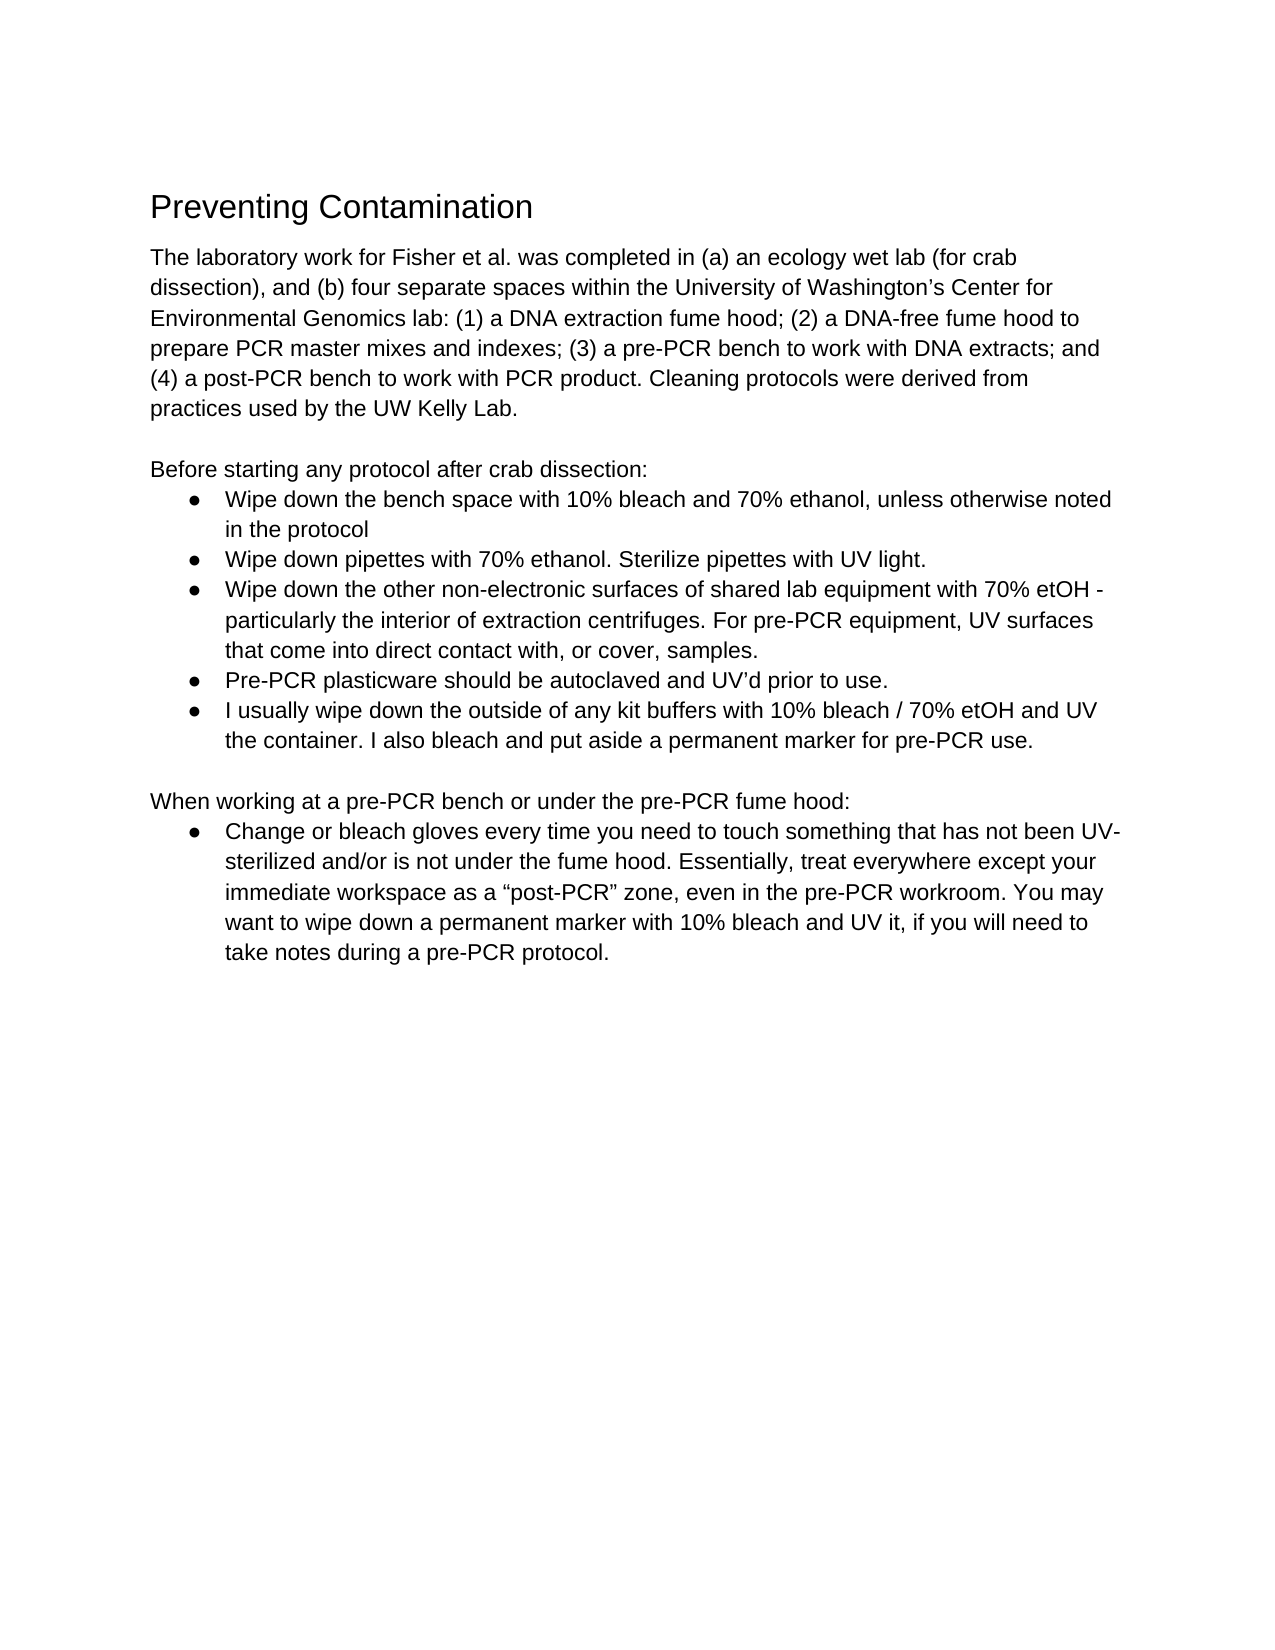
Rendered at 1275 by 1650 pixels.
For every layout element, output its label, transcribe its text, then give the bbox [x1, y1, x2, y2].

text The laboratory work for Fisher et al. was completed in (a) an ecology wet lab (for crab dissection), and (b) four separate spaces within the University of Washington’s Center for Environmental Genomics lab: (1) a DNA extraction fume hood; (2) a DNA-free fume hood to prepare PCR master mixes and indexes; (3) a pre-PCR bench to work with DNA extracts; and (4) a post-PCR bench to work with PCR product. Cleaning protocols were derived from practices used by the UW Kelly Lab. [150, 244, 1125, 422]
list Wipe down the other non-electronic surfaces of shared lab equipment with 70% etOH - particularly the interior of extraction centrifuges. For pre-PCR equipment, UV surfaces that come into direct contact with, or cover, samples. [187, 576, 1125, 663]
list I usually wipe down the outside of any kit buffers with 10% bleach / 70% etOH and UV the container. I also bleach and put aside a permanent marker for pre-PCR use. [187, 697, 1125, 754]
text Before starting any protocol after crab dissection: [150, 456, 1125, 482]
list Wipe down pipettes with 70% ethanol. Sterilize pipettes with UV light. [187, 546, 1125, 573]
list Pre-PCR plasticware should be autoclaved and UV’d prior to use. [187, 667, 1125, 693]
subtitle Preventing Contamination [150, 187, 1125, 226]
list Wipe down the bench space with 10% bleach and 70% ethanol, unless otherwise noted in the protocol [187, 486, 1125, 542]
list Change or bleach gloves every time you need to touch something that has not been UV-sterilized and/or is not under the fume hood. Essentially, treat everywhere except your immediate workspace as a “post-PCR” zone, even in the pre-PCR workroom. You may want to wipe down a permanent marker with 10% bleach and UV it, if you will need to take notes during a pre-PCR protocol. [187, 818, 1125, 965]
text When working at a pre-PCR bench or under the pre-PCR fume hood: [150, 788, 1125, 814]
